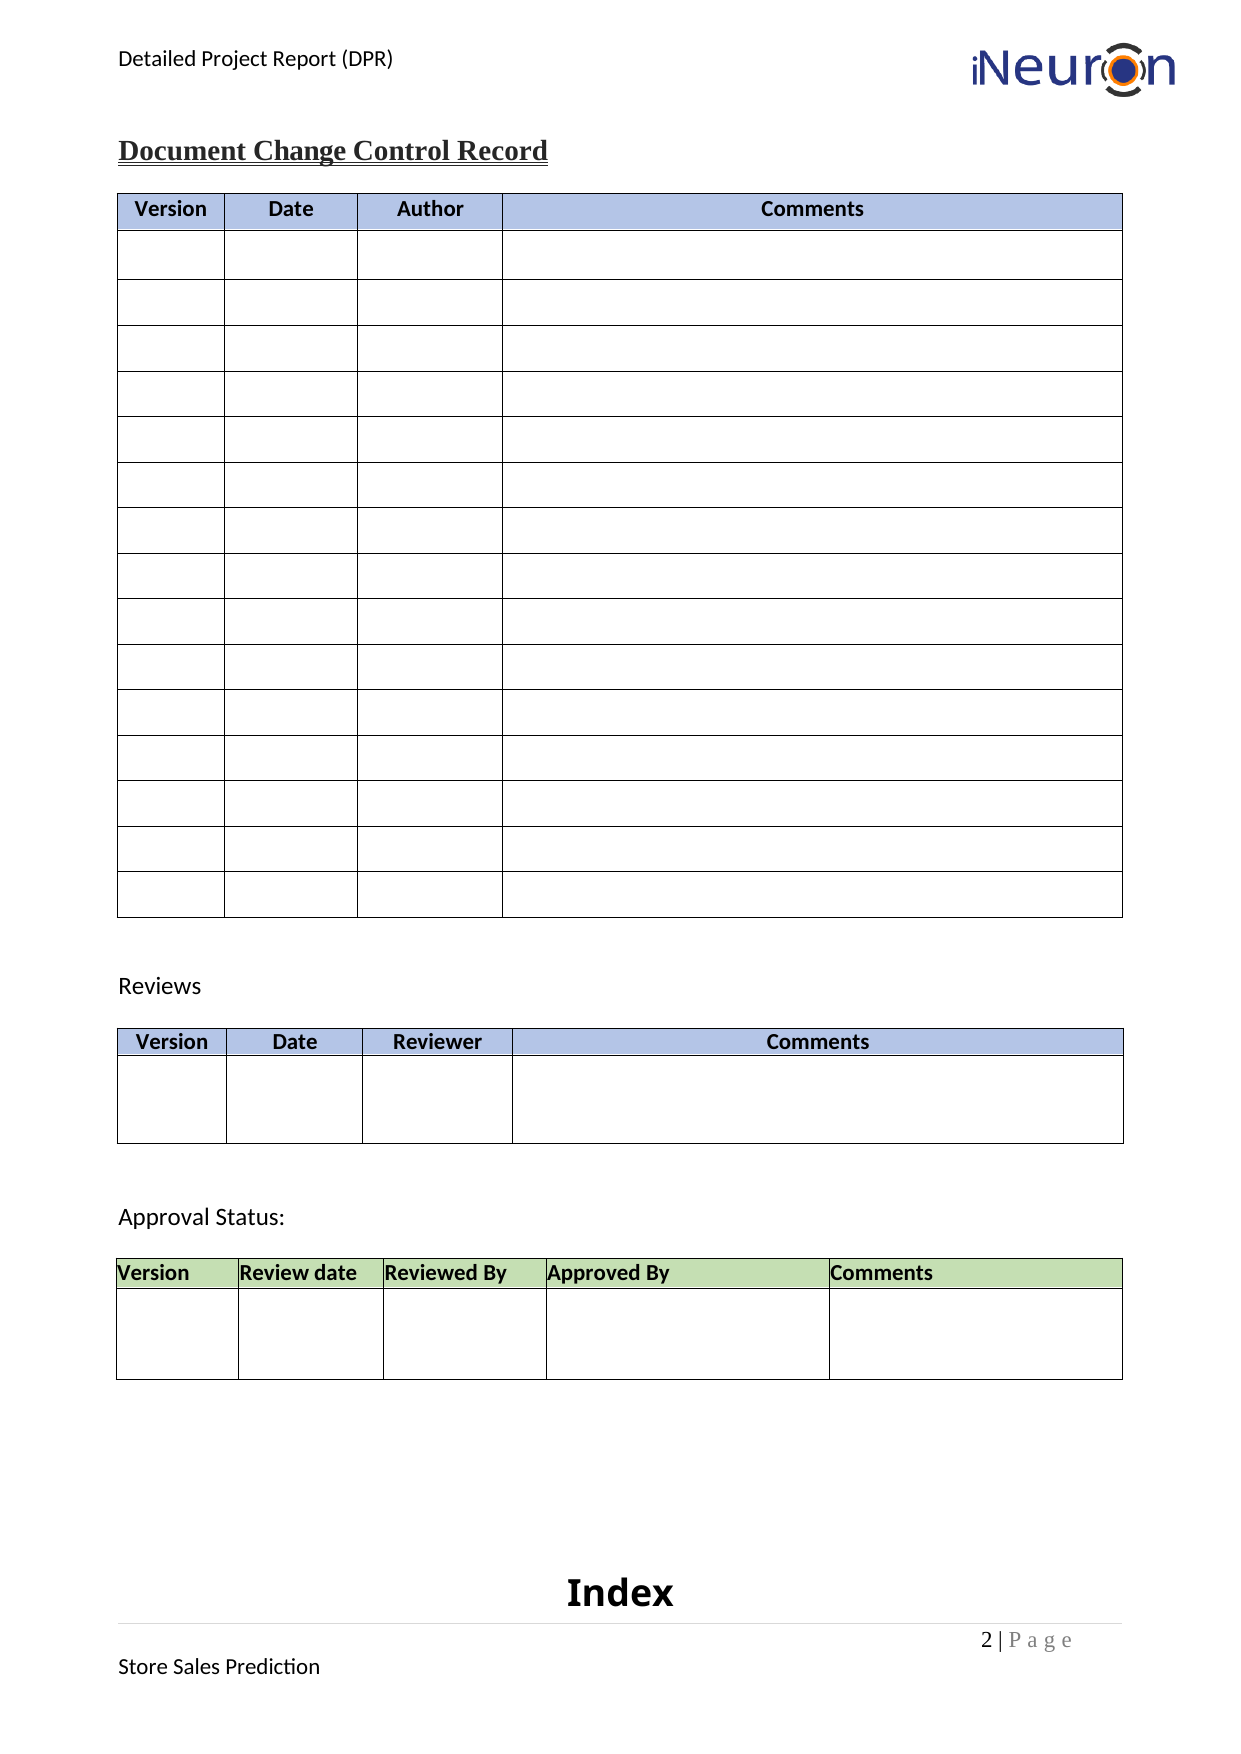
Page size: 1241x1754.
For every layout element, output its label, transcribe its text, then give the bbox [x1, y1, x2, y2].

table_cell [503, 599, 1122, 644]
table_cell [503, 872, 1122, 917]
table_cell [358, 599, 502, 644]
table_header Reviewed By [384, 1259, 546, 1287]
table_header Version [117, 1259, 238, 1287]
table_header Comments [830, 1259, 1122, 1287]
table_cell [503, 508, 1122, 553]
table_header Comments [513, 1029, 1123, 1054]
table_cell [503, 372, 1122, 416]
table_cell [225, 599, 357, 644]
table_cell [830, 1289, 1122, 1379]
table_cell [118, 508, 224, 553]
table_cell [118, 690, 224, 735]
table_cell [225, 690, 357, 735]
table_cell [358, 781, 502, 826]
text Document Change Control Record [118, 133, 1122, 166]
table_cell [358, 372, 502, 416]
table_cell [225, 280, 357, 325]
table_cell [358, 463, 502, 507]
table_cell [118, 417, 224, 462]
table_cell [225, 508, 357, 553]
table_cell [118, 372, 224, 416]
table_cell [117, 1289, 238, 1379]
subtitle Approval Status: [118, 1201, 1122, 1231]
table_cell [503, 463, 1122, 507]
text Index [118, 1567, 1122, 1618]
table_cell [118, 781, 224, 826]
table_header Review date [239, 1259, 383, 1287]
table_cell [358, 417, 502, 462]
table_cell [227, 1056, 362, 1143]
table_cell [118, 280, 224, 325]
table_cell [503, 736, 1122, 780]
table_cell [118, 463, 224, 507]
text Reviews [118, 971, 1122, 1001]
table_cell [503, 781, 1122, 826]
table_cell [358, 231, 502, 278]
table_cell [225, 417, 357, 462]
table_cell [225, 372, 357, 416]
table_cell [358, 872, 502, 917]
table_cell [225, 736, 357, 780]
table_cell [358, 736, 502, 780]
table_cell [503, 645, 1122, 689]
table_cell [225, 645, 357, 689]
table_cell [503, 326, 1122, 371]
table_cell [358, 554, 502, 598]
table_cell [547, 1289, 829, 1379]
table_cell [503, 231, 1122, 278]
table_cell [358, 508, 502, 553]
table_cell [118, 231, 224, 278]
table_header Author [358, 194, 502, 229]
table_header Comments [503, 194, 1122, 229]
table_cell [225, 231, 357, 278]
table_header Version [118, 194, 224, 229]
table_cell [503, 690, 1122, 735]
table_cell [225, 554, 357, 598]
table_cell [384, 1289, 546, 1379]
table_cell [118, 599, 224, 644]
table_cell [358, 280, 502, 325]
table_cell [225, 872, 357, 917]
table_header Approved By [547, 1259, 829, 1287]
table_cell [118, 554, 224, 598]
table_cell [225, 463, 357, 507]
table_cell [239, 1289, 383, 1379]
table_cell [358, 690, 502, 735]
table_header Date [225, 194, 357, 229]
table_cell [118, 872, 224, 917]
table_cell [118, 1056, 226, 1143]
table_cell [225, 326, 357, 371]
table_cell [503, 280, 1122, 325]
table_header Reviewer [363, 1029, 512, 1054]
table_header Date [227, 1029, 362, 1054]
table_cell [358, 645, 502, 689]
table_cell [358, 326, 502, 371]
table_cell [225, 781, 357, 826]
table_cell [503, 554, 1122, 598]
table_cell [503, 827, 1122, 871]
table_cell [513, 1056, 1123, 1143]
table_cell [503, 417, 1122, 462]
table_cell [118, 736, 224, 780]
table_header Version [118, 1029, 226, 1054]
table_cell [358, 827, 502, 871]
table_cell [118, 645, 224, 689]
table_cell [225, 827, 357, 871]
table_cell [118, 326, 224, 371]
table_cell [118, 827, 224, 871]
table_cell [363, 1056, 512, 1143]
picture [972, 42, 1175, 97]
